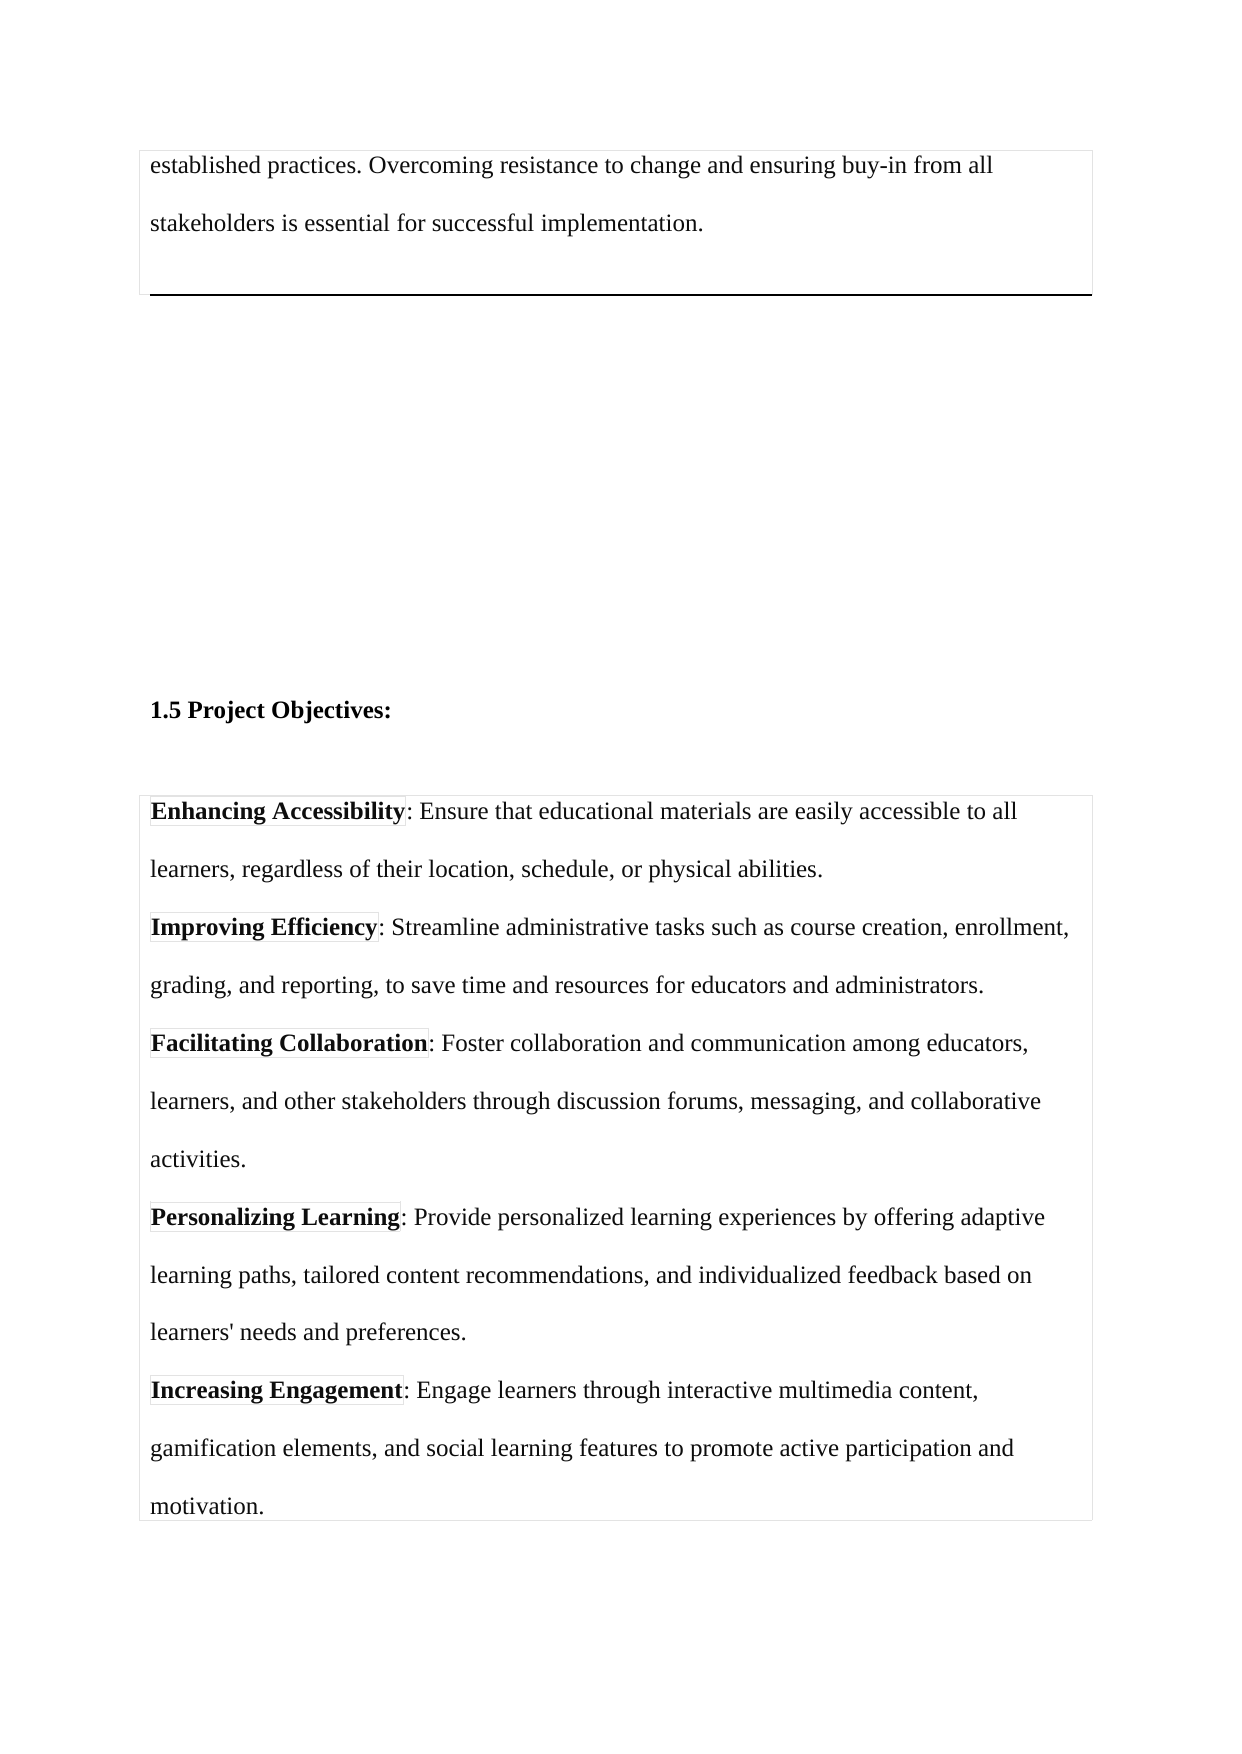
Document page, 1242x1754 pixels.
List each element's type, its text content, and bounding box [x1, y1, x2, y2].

text Facilitating Collaboration: Foster collaboration and communication among educators, learners, and other stakeholders through discussion forums, messaging, and collaborative activities. [140, 1027, 1092, 1173]
text 1.5 Project Objectives: [150, 695, 1092, 724]
text Enhancing Accessibility: Ensure that educational materials are easily accessible to all learners, regardless of their location, schedule, or physical abilities. [140, 796, 1092, 883]
text Improving Efficiency: Streamline administrative tasks such as course creation, enrollment, grading, and reporting, to save time and resources for educators and administrators. [140, 911, 1092, 999]
text Increasing Engagement: Engage learners through interactive multimedia content, gamification elements, and social learning features to promote active participation and motivation. [140, 1374, 1092, 1520]
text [140, 151, 1092, 237]
text Personalizing Learning: Provide personalized learning experiences by offering adaptive learning paths, tailored content recommendations, and individualized feedback based on learners' needs and preferences. [140, 1201, 1092, 1346]
